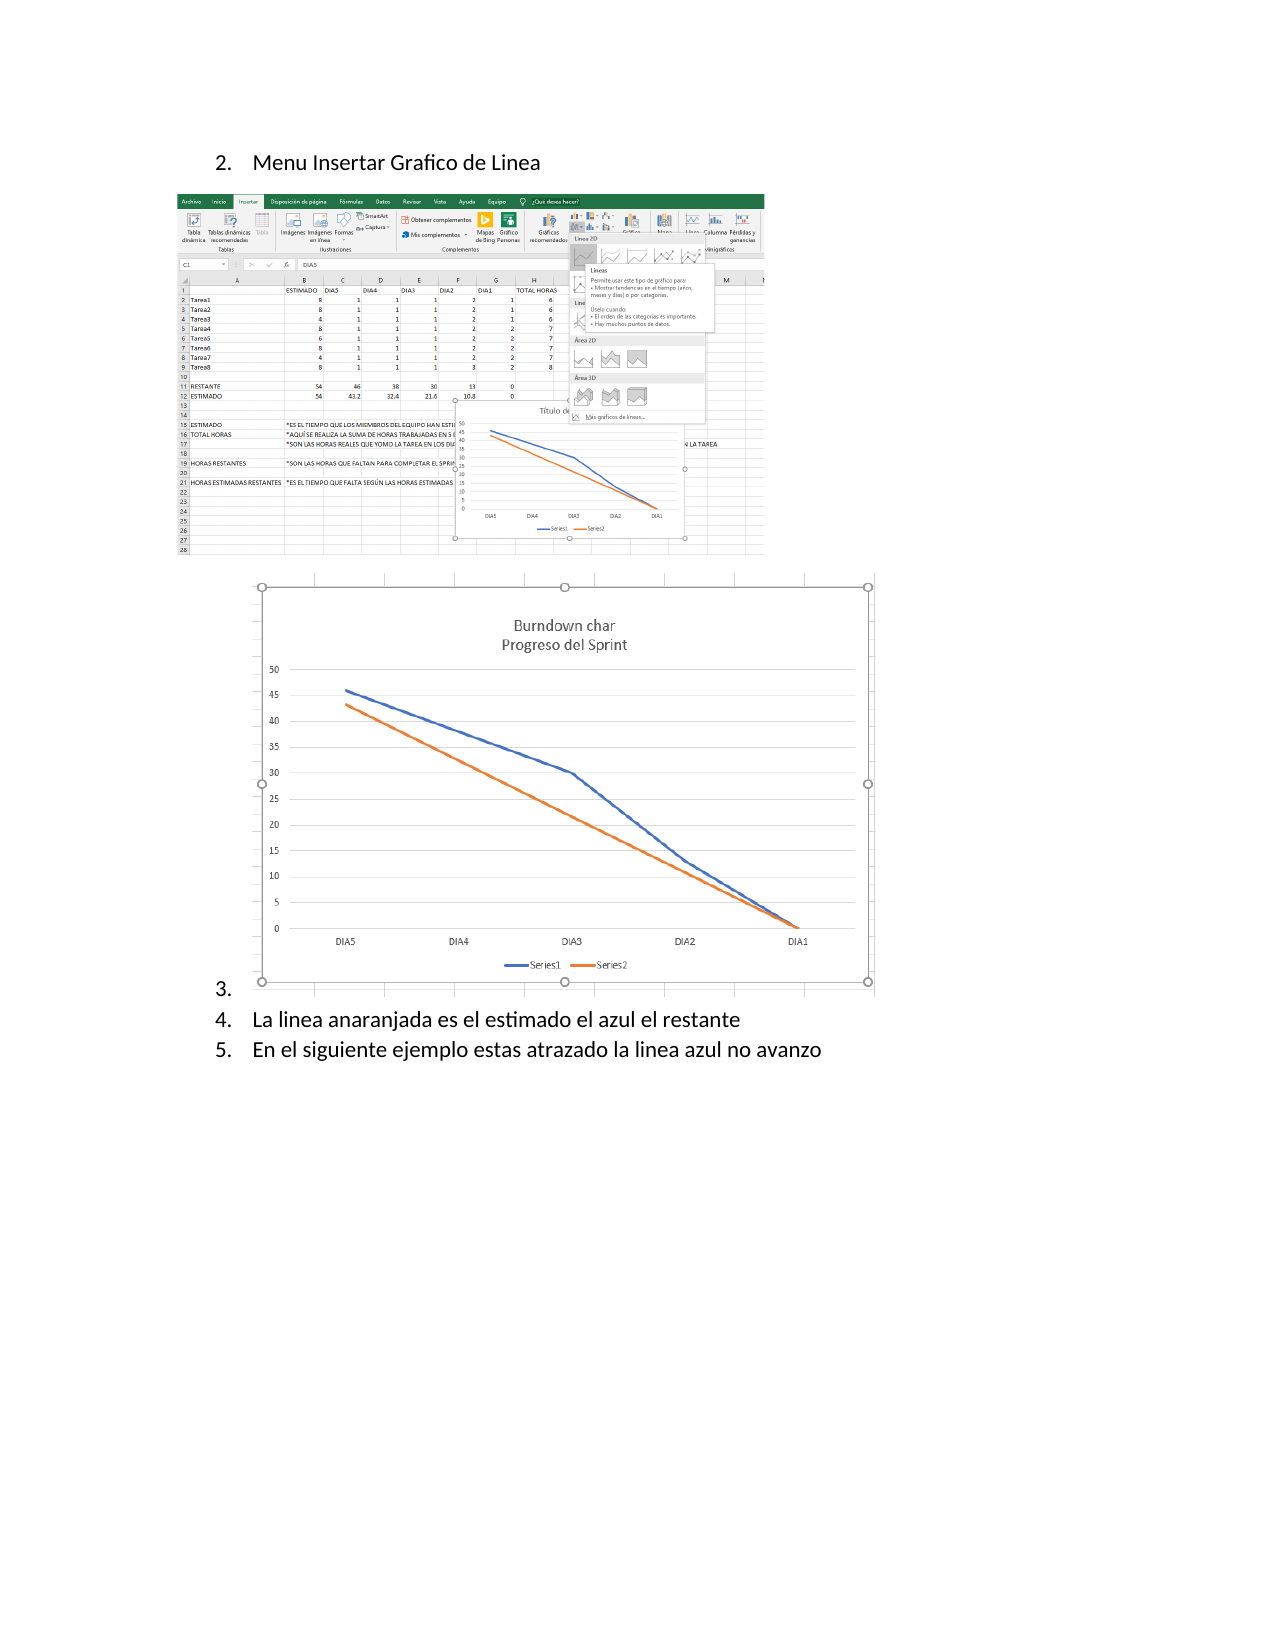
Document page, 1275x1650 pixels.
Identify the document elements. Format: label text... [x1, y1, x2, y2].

picture [252, 573, 876, 997]
picture [177, 194, 765, 555]
list La linea anaranjada es el estimado el azul el restante [215, 1005, 1098, 1033]
list En el siguiente ejemplo estas atrazado la linea azul no avanzo [215, 1035, 1098, 1063]
list Menu Insertar Grafico de Linea [215, 148, 1098, 176]
